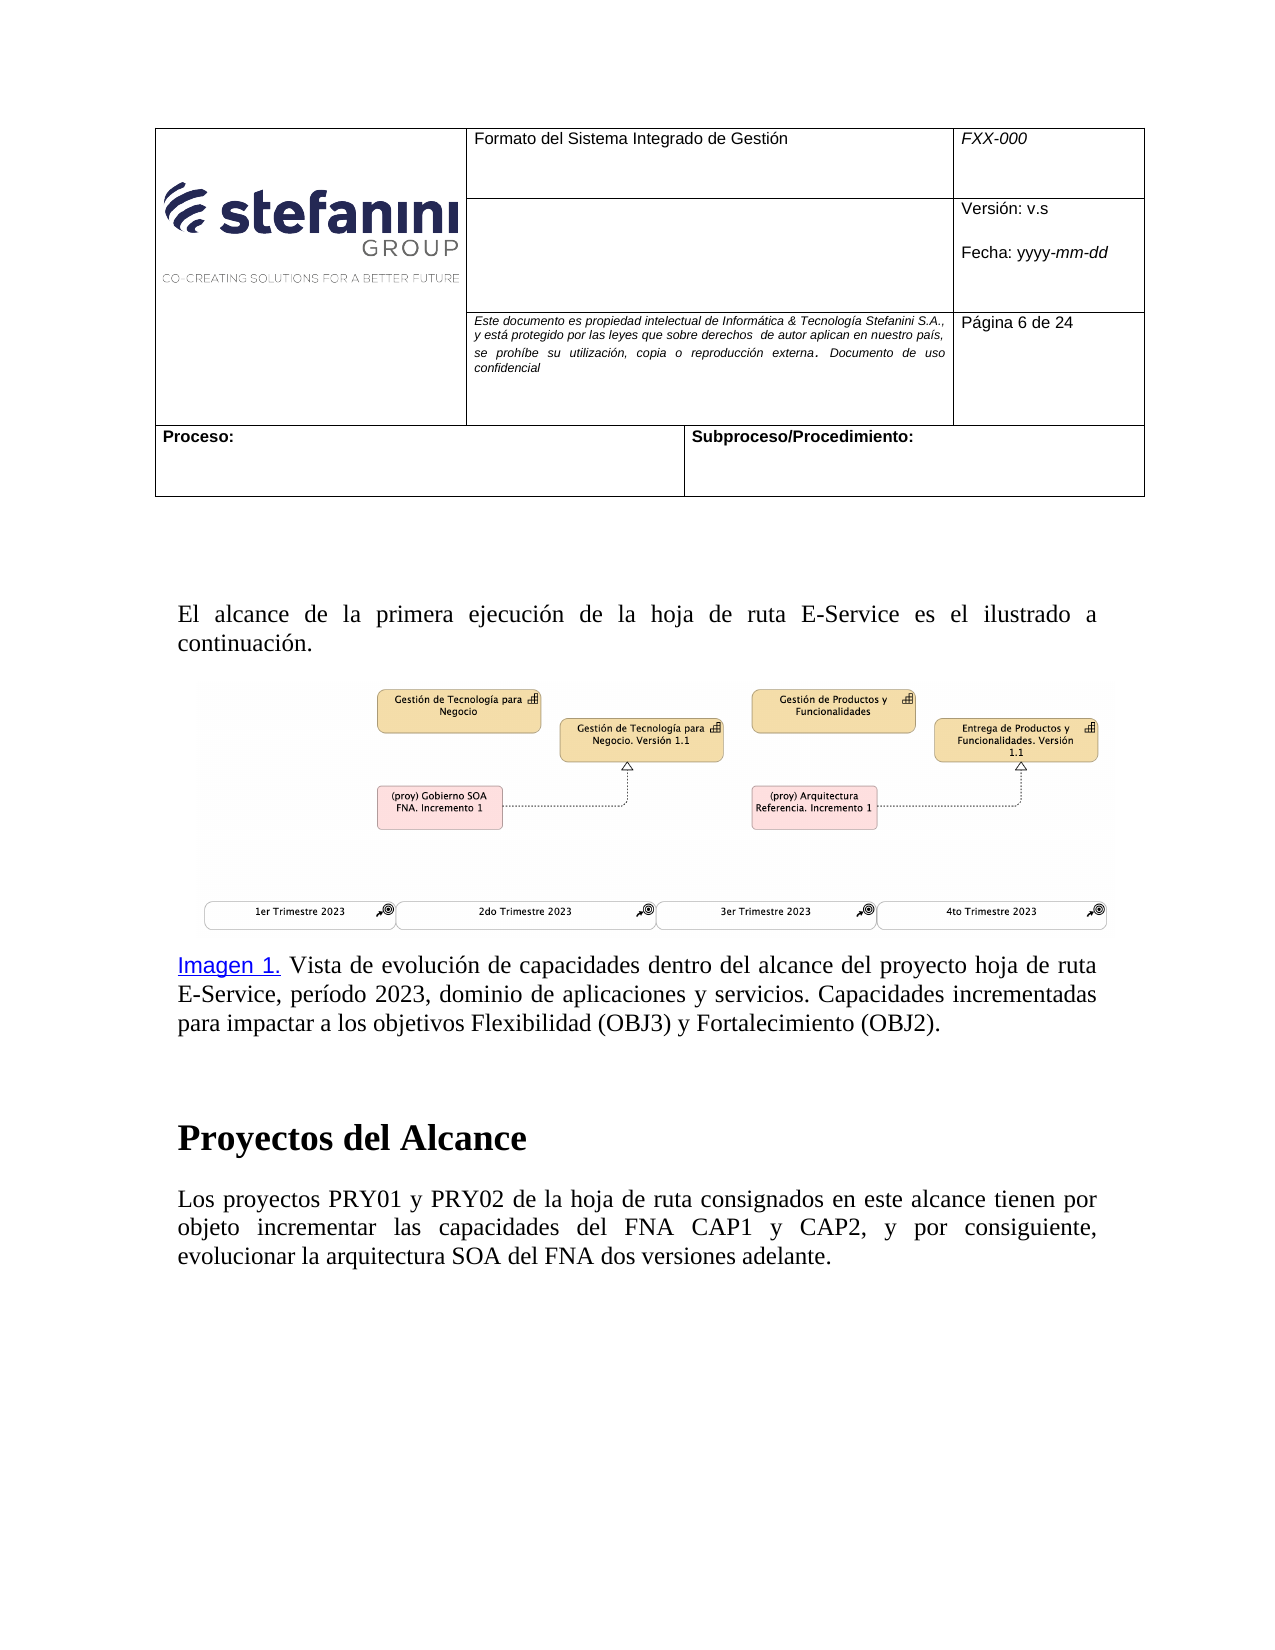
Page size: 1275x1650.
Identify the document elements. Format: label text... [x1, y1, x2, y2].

text Los proyectos PRY01 y PRY02 de la hoja de ruta consignados en este alcance tienen por objeto incrementar las capacidades del FNA CAP1 y CAP2, y por consiguiente, evolucionar la arquitectura SOA del FNA dos versiones adelante. [177, 1184, 1098, 1270]
picture [196, 681, 1115, 938]
subtitle Proyectos del Alcance [177, 1116, 1098, 1159]
picture [162, 182, 460, 286]
text Imagen 1. Vista de evolución de capacidades dentro del alcance del proyecto hoja de ruta E-Service, período 2023, dominio de aplicaciones y servicios. Capacidades incrementadas para impactar a los objetivos Flexibilidad (OBJ3) y Fortalecimiento (OBJ2). [177, 951, 1098, 1037]
text El alcance de la primera ejecución de la hoja de ruta E-Service es el ilustrado a continuación. [177, 599, 1098, 657]
